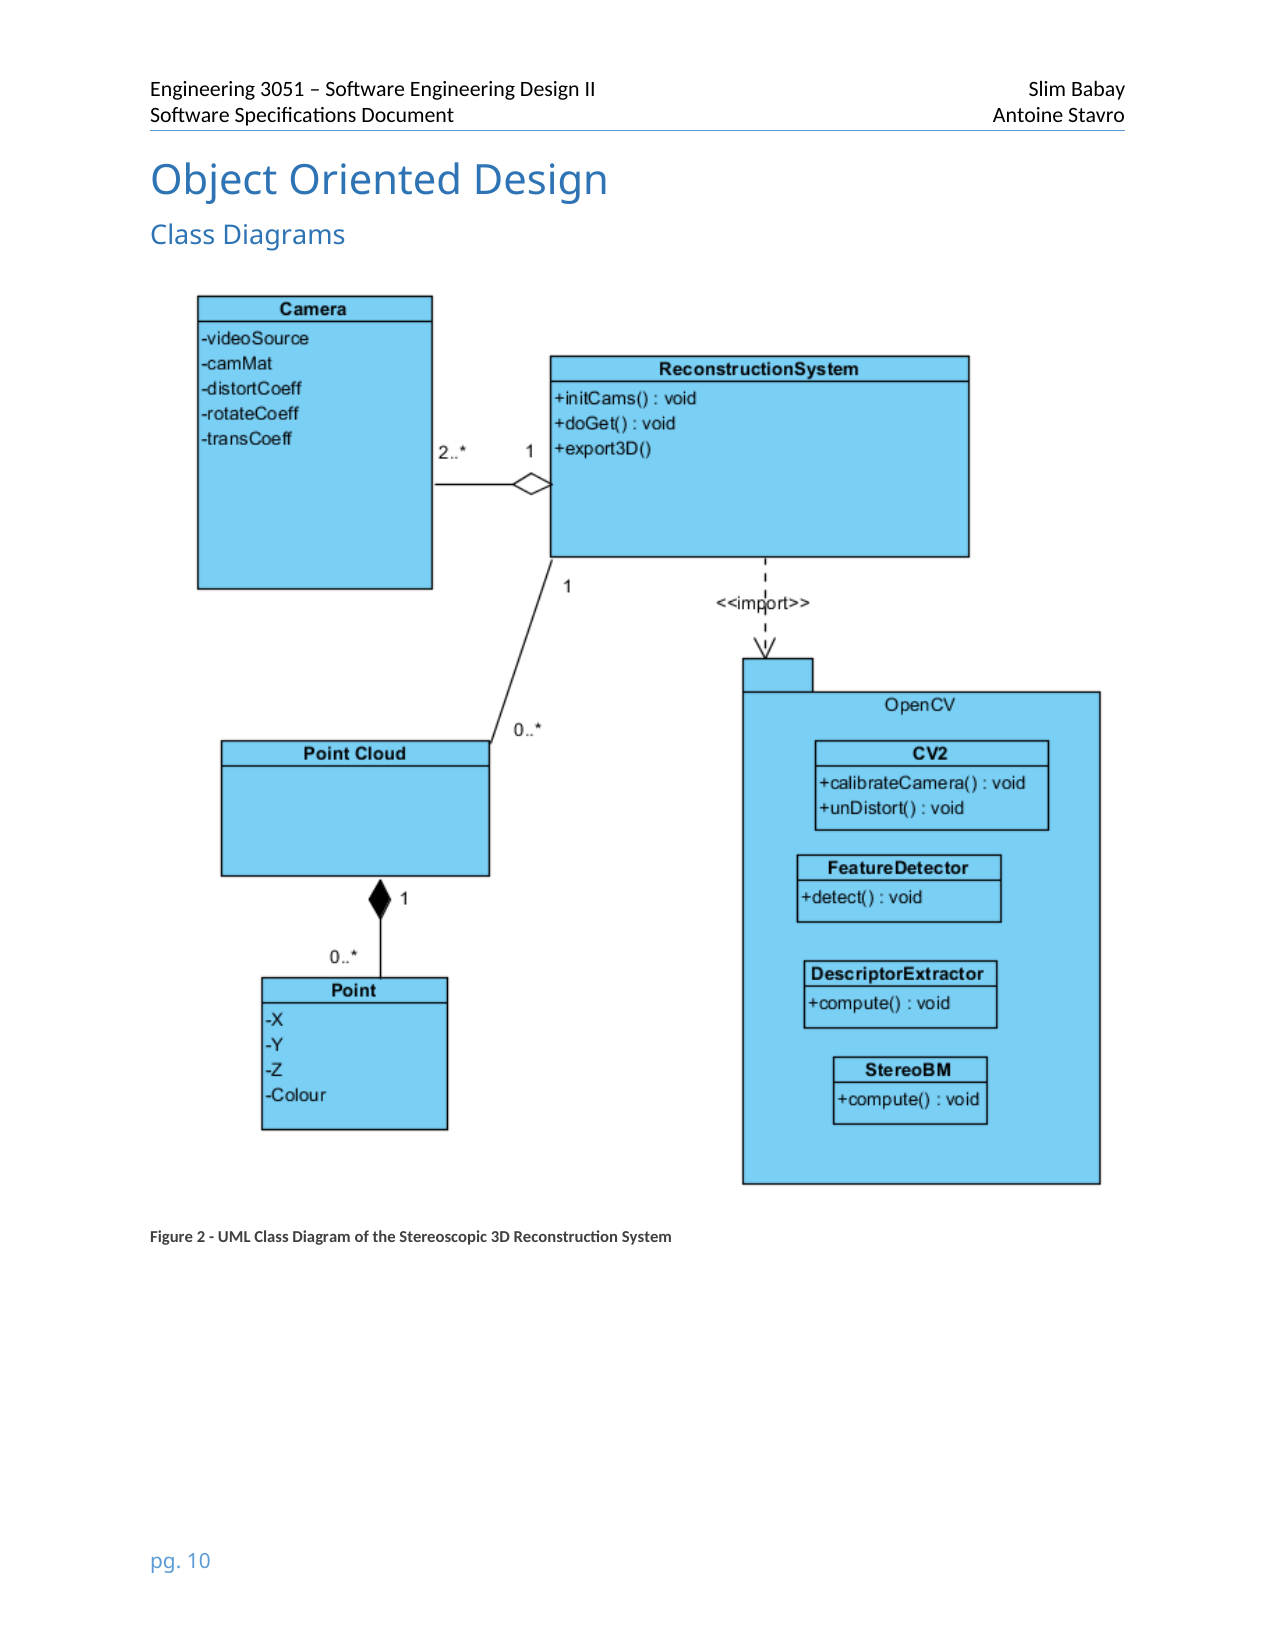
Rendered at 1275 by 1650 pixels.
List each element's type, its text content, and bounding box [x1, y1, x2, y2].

subtitle Class Diagrams [150, 215, 1125, 252]
subtitle Object Oriented Design [150, 150, 1125, 207]
picture [150, 261, 1125, 1203]
